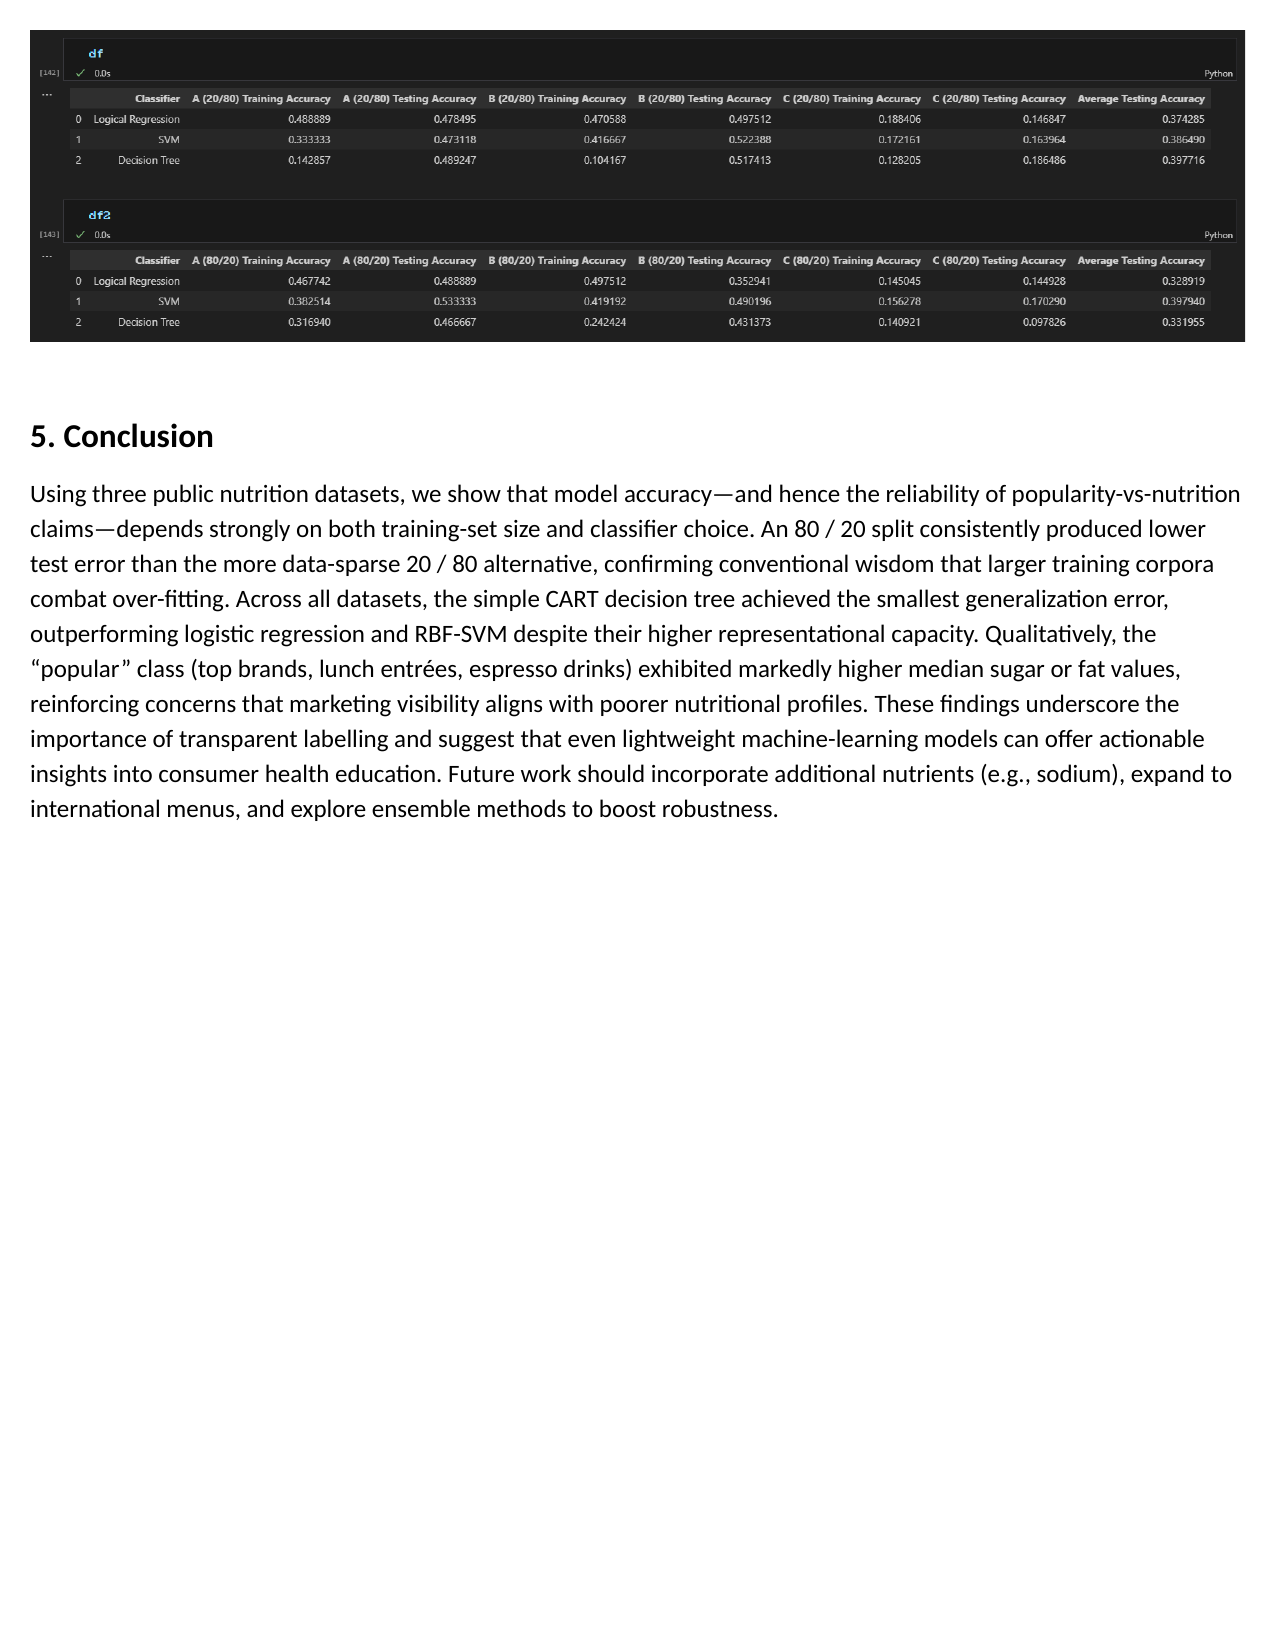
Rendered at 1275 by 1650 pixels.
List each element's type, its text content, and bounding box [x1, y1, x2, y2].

picture [30, 30, 1246, 342]
text Using three public nutrition datasets, we show that model accuracy—and hence the reliability of popularity-vs-nutrition claims—depends strongly on both training-set size and classifier choice. An 80 / 20 split consistently produced lower test error than the more data-sparse 20 / 80 alternative, confirming conventional wisdom that larger training corpora combat over-fitting. Across all datasets, the simple CART decision tree achieved the smallest generalization error, outperforming logistic regression and RBF-SVM despite their higher representational capacity. Qualitatively, the “popular” class (top brands, lunch entrées, espresso drinks) exhibited markedly higher median sugar or fat values, reinforcing concerns that marketing visibility aligns with poorer nutritional profiles. These findings underscore the importance of transparent labelling and suggest that even lightweight machine-learning models can offer actionable insights into consumer health education. Future work should incorporate additional nutrients (e.g., sodium), expand to international menus, and explore ensemble methods to boost robustness. [30, 478, 1245, 824]
text 5. Conclusion [30, 415, 1245, 455]
